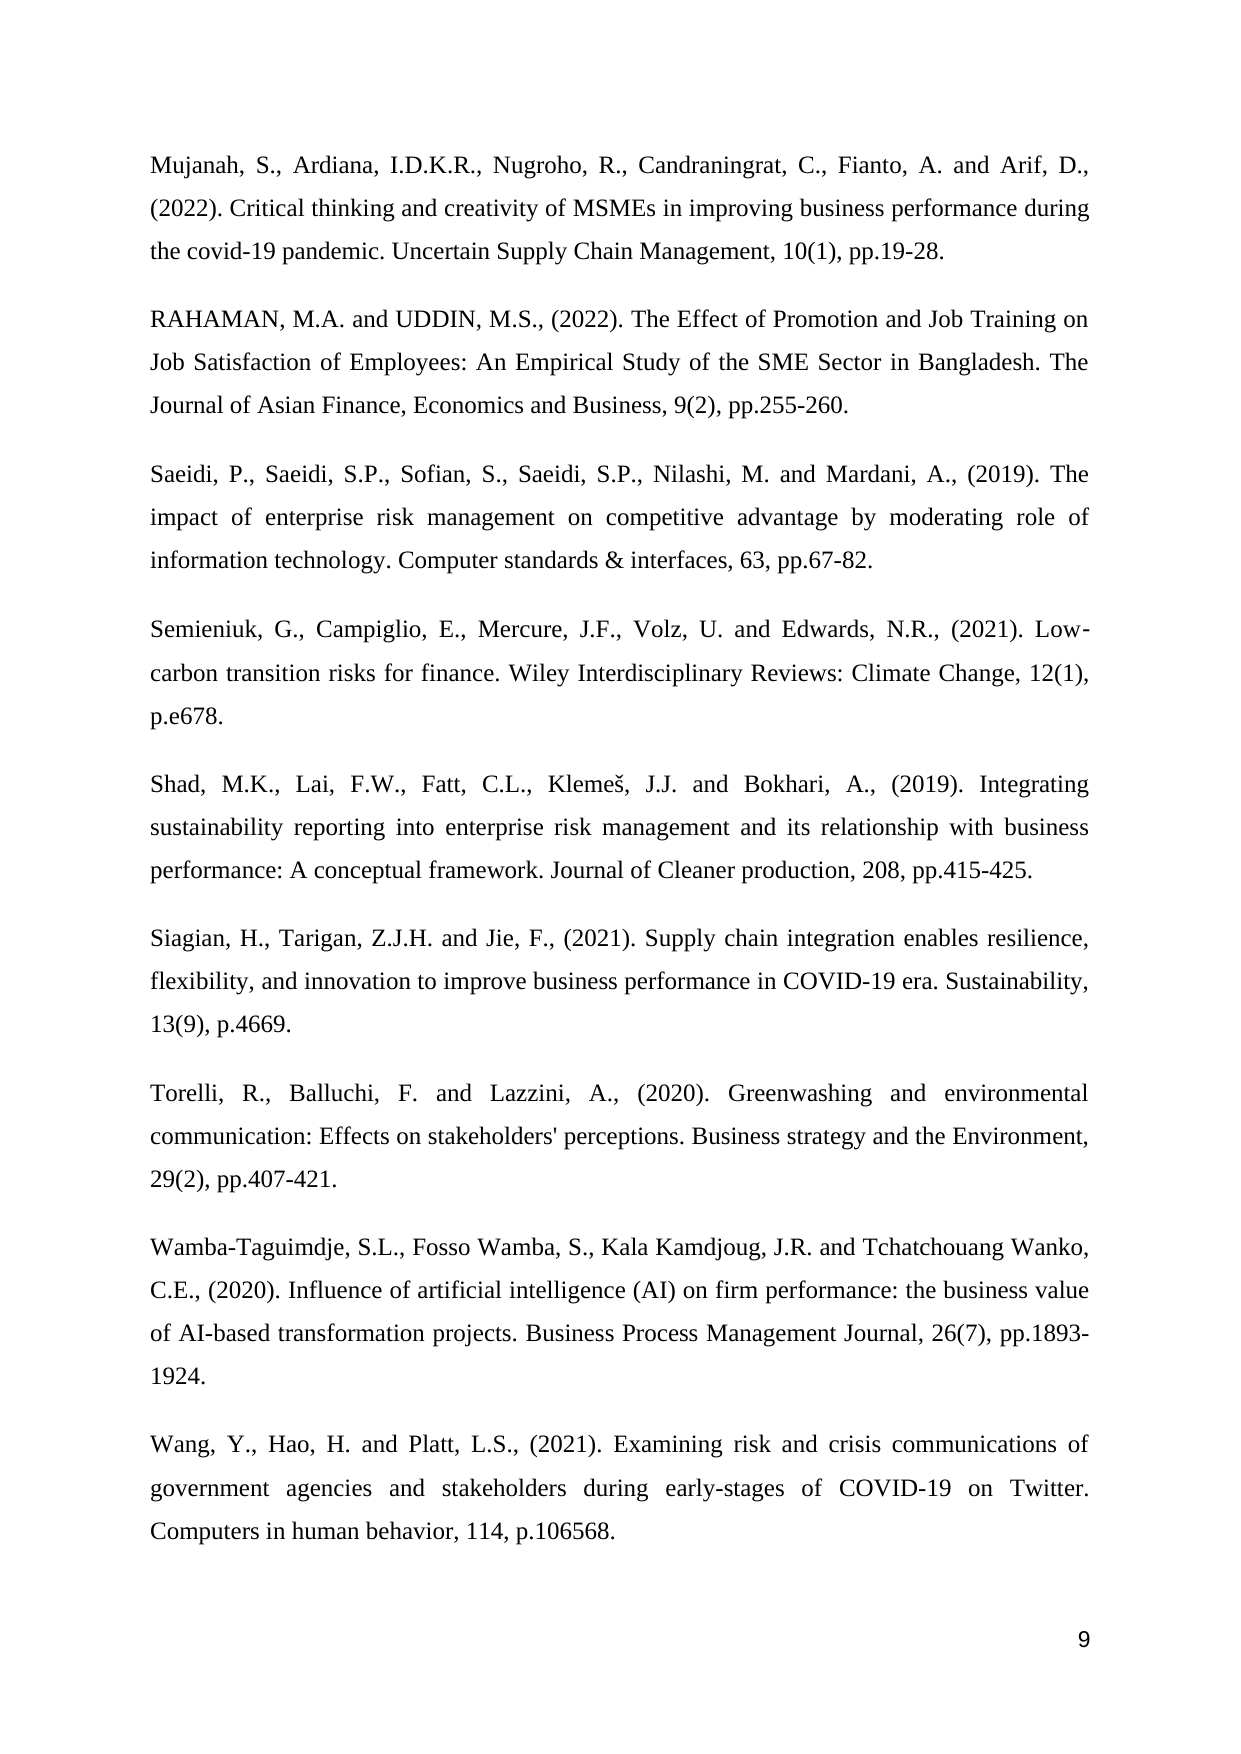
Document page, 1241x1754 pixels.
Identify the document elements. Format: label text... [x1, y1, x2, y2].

text Wamba-Taguimdje, S.L., Fosso Wamba, S., Kala Kamdjoug, J.R. and Tchatchouang Wanko, C.E., (2020). Influence of artificial intelligence (AI) on firm performance: the business value of AI-based transformation projects. Business Process Management Journal, 26(7), pp.1893-1924. [150, 1232, 1090, 1390]
text Semieniuk, G., Campiglio, E., Mercure, J.F., Volz, U. and Edwards, N.R., (2021). Low‐carbon transition risks for finance. Wiley Interdisciplinary Reviews: Climate Change, 12(1), p.e678. [150, 613, 1090, 729]
text Shad, M.K., Lai, F.W., Fatt, C.L., Klemeš, J.J. and Bokhari, A., (2019). Integrating sustainability reporting into enterprise risk management and its relationship with business performance: A conceptual framework. Journal of Cleaner production, 208, pp.415-425. [150, 769, 1090, 884]
text Torelli, R., Balluchi, F. and Lazzini, A., (2020). Greenwashing and environmental communication: Effects on stakeholders' perceptions. Business strategy and the Environment, 29(2), pp.407-421. [150, 1078, 1090, 1193]
text RAHAMAN, M.A. and UDDIN, M.S., (2022). The Effect of Promotion and Job Training on Job Satisfaction of Employees: An Empirical Study of the SME Sector in Bangladesh. The Journal of Asian Finance, Economics and Business, 9(2), pp.255-260. [150, 304, 1090, 419]
text Siagian, H., Tarigan, Z.J.H. and Jie, F., (2021). Supply chain integration enables resilience, flexibility, and innovation to improve business performance in COVID-19 era. Sustainability, 13(9), p.4669. [150, 923, 1090, 1038]
text Saeidi, P., Saeidi, S.P., Sofian, S., Saeidi, S.P., Nilashi, M. and Mardani, A., (2019). The impact of enterprise risk management on competitive advantage by moderating role of information technology. Computer standards & interfaces, 63, pp.67-82. [150, 459, 1090, 574]
text Mujanah, S., Ardiana, I.D.K.R., Nugroho, R., Candraningrat, C., Fianto, A. and Arif, D., (2022). Critical thinking and creativity of MSMEs in improving business performance during the covid-19 pandemic. Uncertain Supply Chain Management, 10(1), pp.19-28. [150, 150, 1090, 265]
text Wang, Y., Hao, H. and Platt, L.S., (2021). Examining risk and crisis communications of government agencies and stakeholders during early-stages of COVID-19 on Twitter. Computers in human behavior, 114, p.106568. [150, 1429, 1090, 1544]
